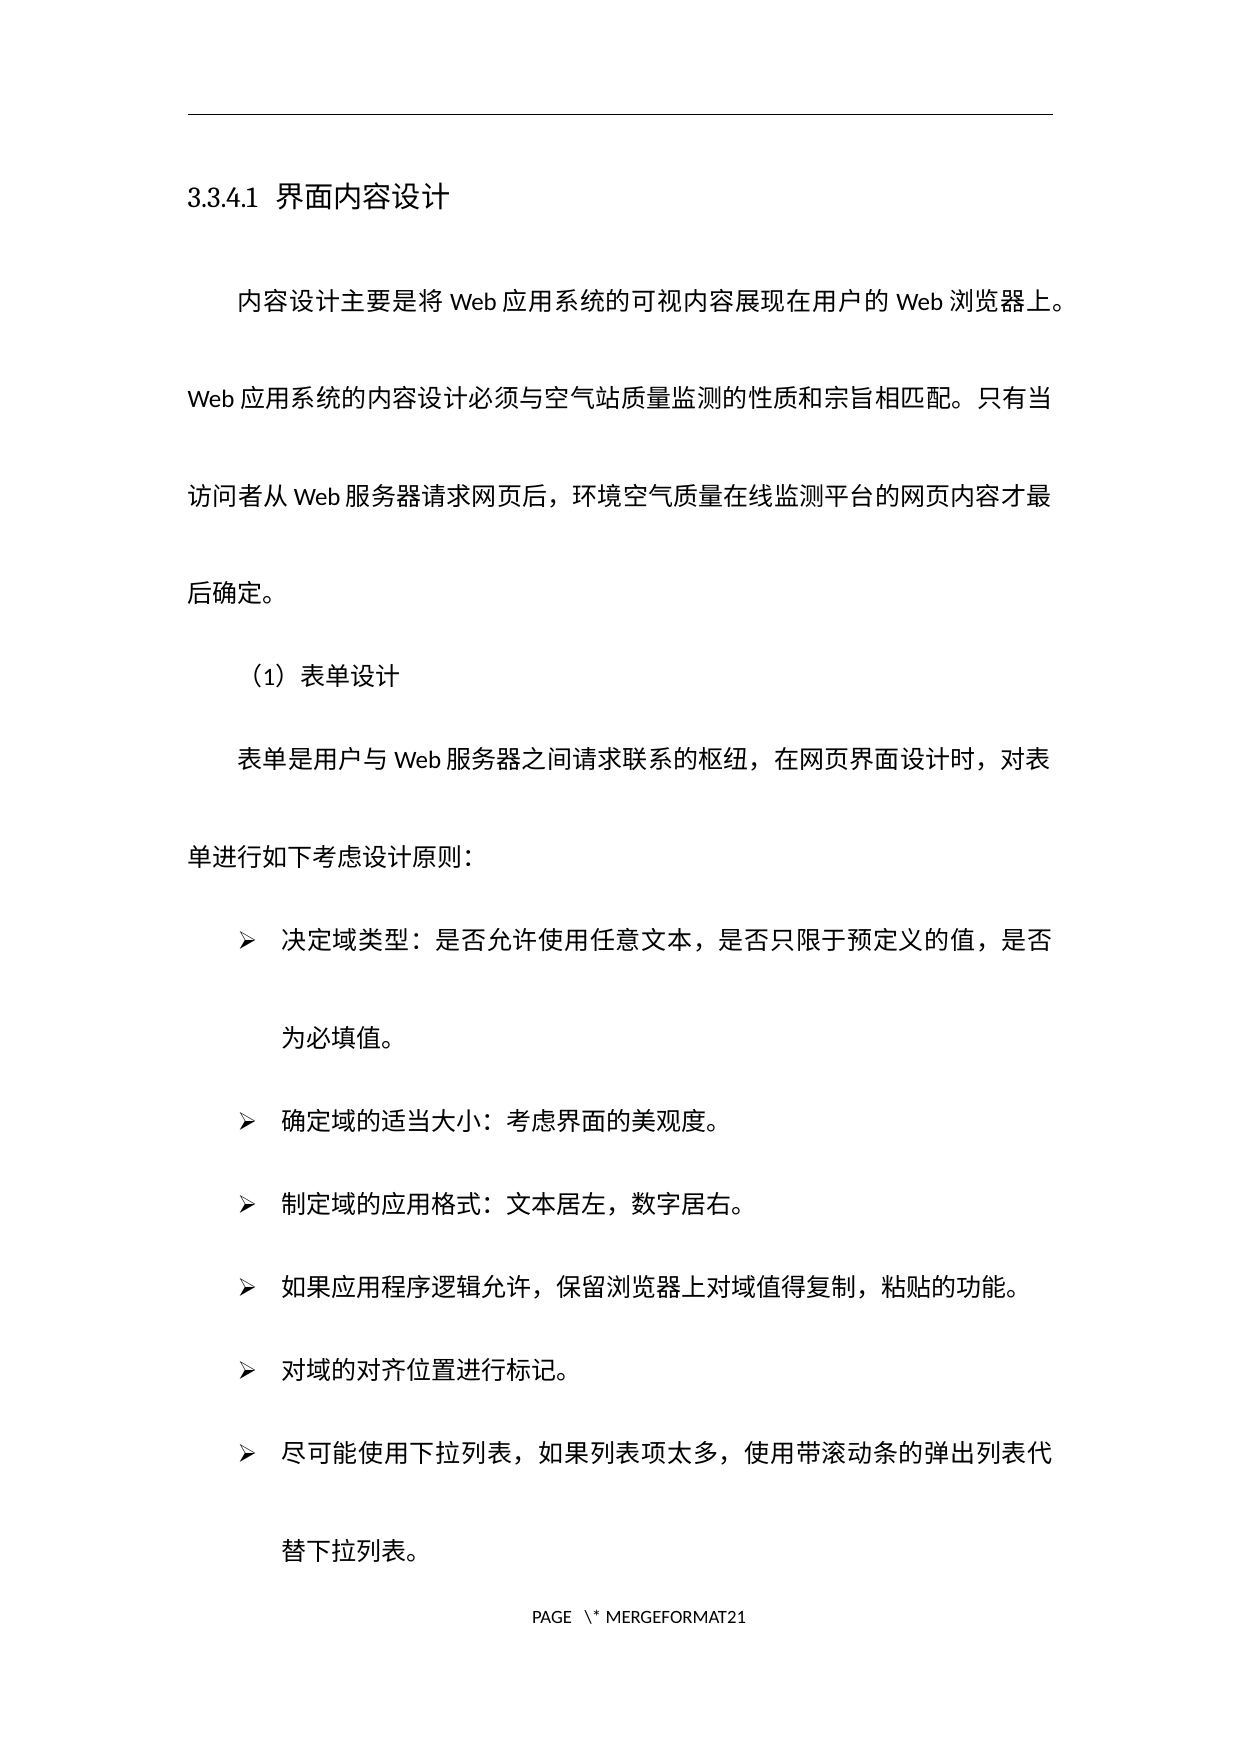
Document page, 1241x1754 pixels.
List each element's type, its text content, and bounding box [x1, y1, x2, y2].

text 内容设计主要是将Web应用系统的可视内容展现在用户的Web浏览器上。Web应用系统的内容设计必须与空气站质量监测的性质和宗旨相匹配。只有当访问者从Web服务器请求网页后，环境空气质量在线监测平台的网页内容才最后确定。 [187, 267, 1053, 624]
subtitle 界面内容设计 [187, 162, 1053, 227]
list 确定域的适当大小：考虑界面的美观度。 [237, 1087, 1053, 1152]
list 尽可能使用下拉列表，如果列表项太多，使用带滚动条的弹出列表代替下拉列表。 [237, 1419, 1053, 1582]
text 表单是用户与Web服务器之间请求联系的枢纽，在网页界面设计时，对表单进行如下考虑设计原则： [187, 726, 1053, 888]
list 对域的对齐位置进行标记。 [237, 1336, 1053, 1401]
list 制定域的应用格式：文本居左，数字居右。 [237, 1170, 1053, 1235]
list 如果应用程序逻辑允许，保留浏览器上对域值得复制，粘贴的功能。 [237, 1253, 1053, 1318]
list 决定域类型：是否允许使用任意文本，是否只限于预定义的值，是否为必填值。 [237, 906, 1053, 1069]
list 表单设计 [187, 642, 1053, 707]
